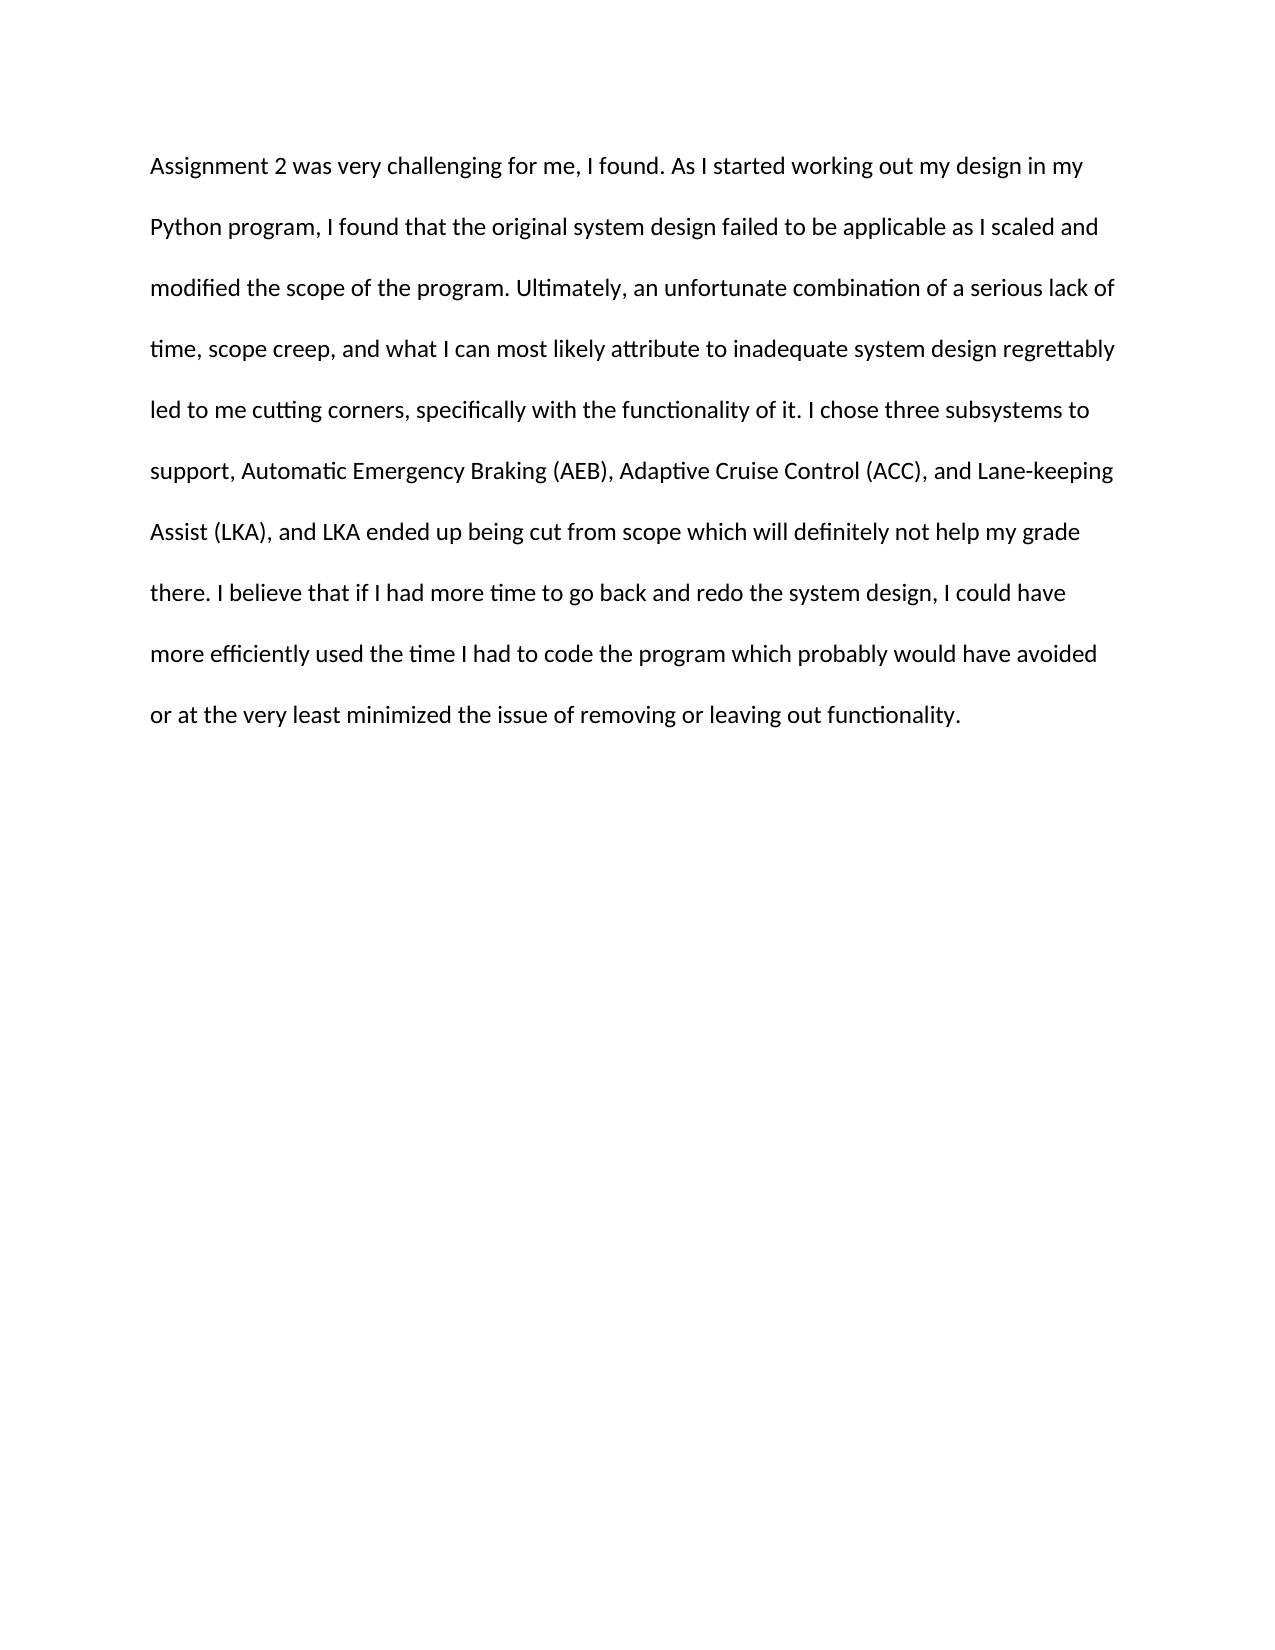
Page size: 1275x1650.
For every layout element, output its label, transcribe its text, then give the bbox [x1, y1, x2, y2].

text Assignment 2 was very challenging for me, I found. As I started working out my design in my Python program, I found that the original system design failed to be applicable as I scaled and modified the scope of the program. Ultimately, an unfortunate combination of a serious lack of time, scope creep, and what I can most likely attribute to inadequate system design regrettably led to me cutting corners, specifically with the functionality of it. I chose three subsystems to support, Automatic Emergency Braking (AEB), Adaptive Cruise Control (ACC), and Lane-keeping Assist (LKA), and LKA ended up being cut from scope which will definitely not help my grade there. I believe that if I had more time to go back and redo the system design, I could have more efficiently used the time I had to code the program which probably would have avoided or at the very least minimized the issue of removing or leaving out functionality. [150, 150, 1125, 730]
